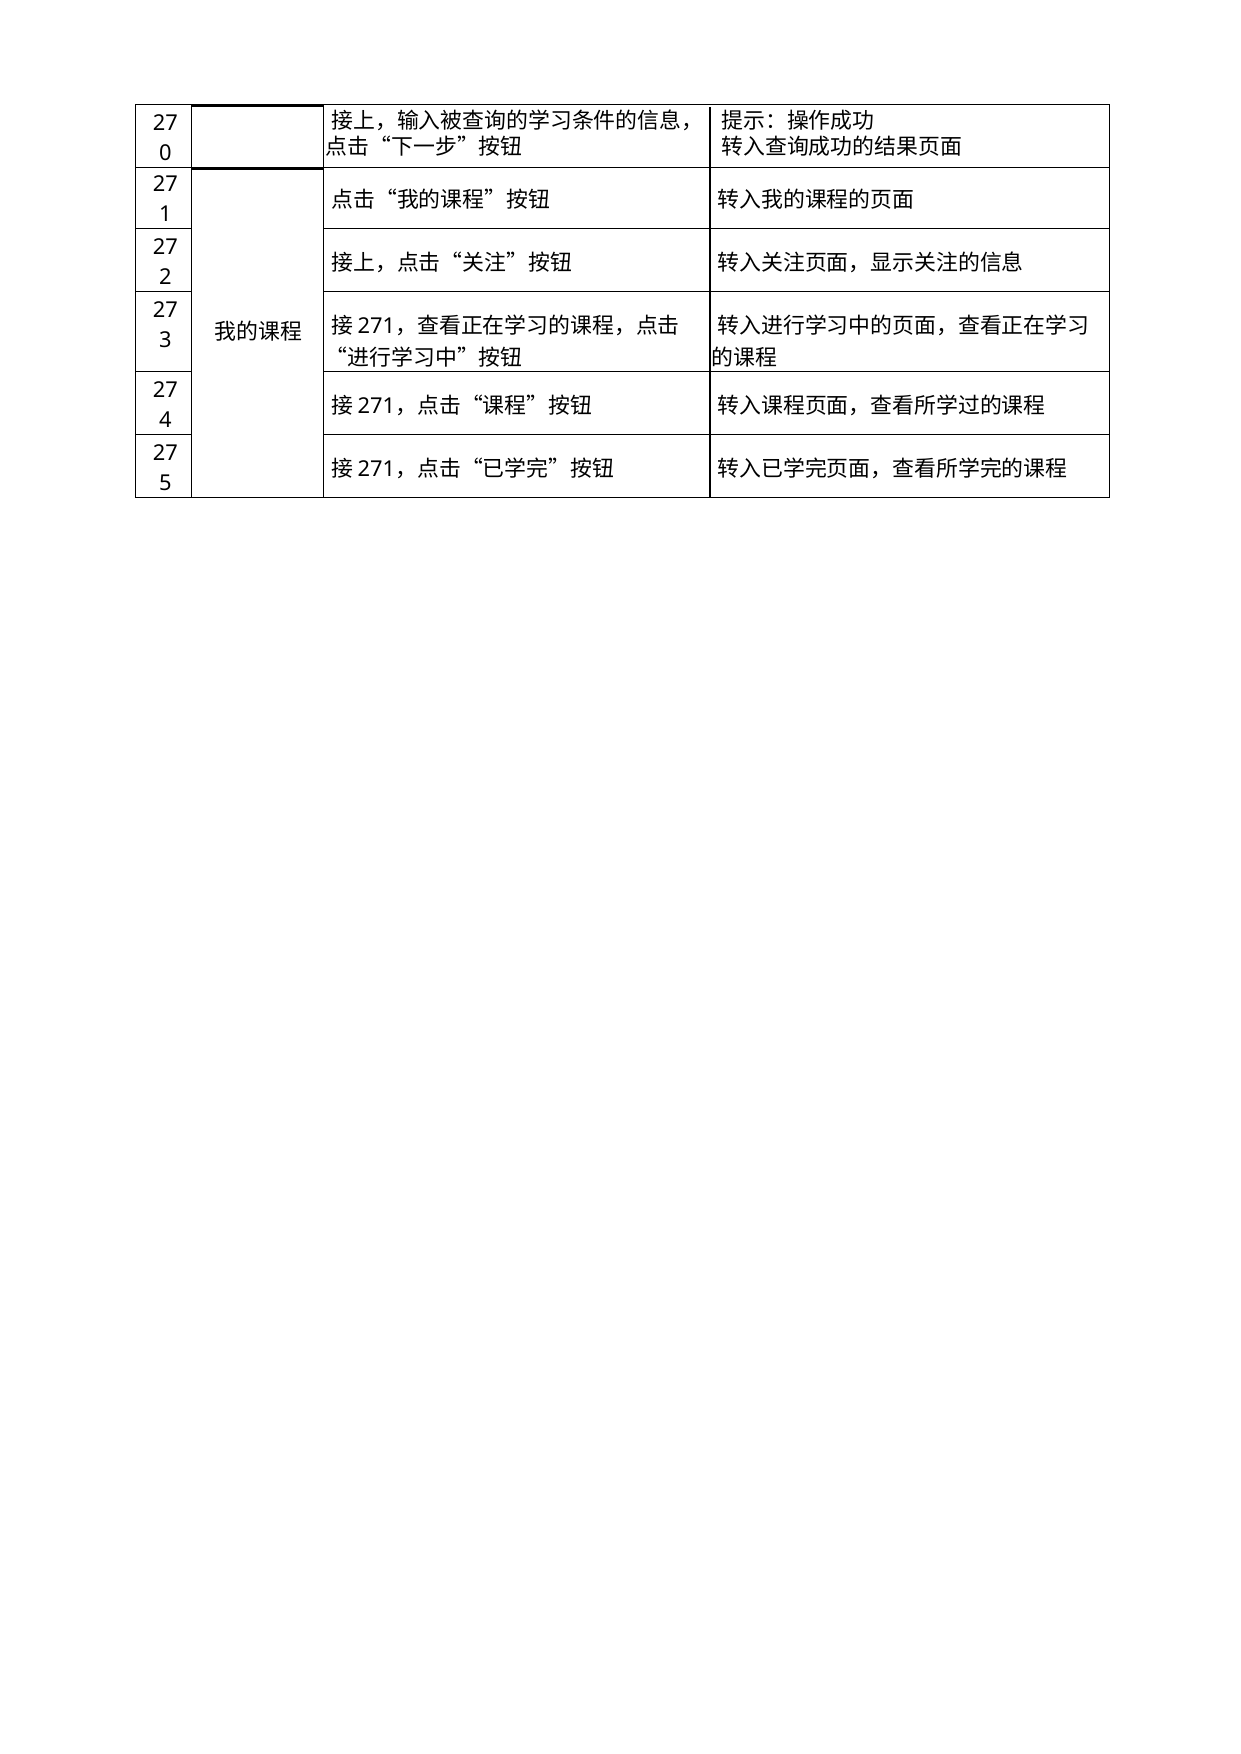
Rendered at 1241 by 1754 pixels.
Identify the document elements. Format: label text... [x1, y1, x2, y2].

table_cell 接上，点击“关注”按钮 [324, 229, 709, 291]
table_cell 接上，输入被查询的学习条件的信息，点击“下一步”按钮 [324, 105, 710, 167]
table_cell 272 [136, 229, 191, 291]
table_cell 转入进行学习中的页面，查看正在学习的课程 [711, 292, 1109, 371]
table_cell 转入课程页面，查看所学过的课程 [711, 372, 1109, 434]
table_cell 270 [136, 105, 191, 167]
table_cell 接271，点击“已学完”按钮 [324, 435, 709, 497]
table_cell 转入我的课程的页面 [711, 168, 1109, 228]
table_cell 接271，点击“课程”按钮 [324, 372, 709, 434]
table_cell 提示：操作成功 转入查询成功的结果页面 [710, 105, 1109, 167]
table_cell 273 [136, 292, 191, 371]
table_cell 转入已学完页面，查看所学完的课程 [711, 435, 1109, 497]
table_cell 我的课程 [192, 170, 323, 497]
table_cell 转入关注页面，显示关注的信息 [711, 229, 1109, 291]
table_cell 点击“我的课程”按钮 [324, 168, 709, 228]
table_cell 接271，查看正在学习的课程，点击“进行学习中”按钮 [324, 292, 709, 371]
table_cell 275 [136, 435, 191, 497]
table_cell 271 [136, 168, 191, 228]
table_cell 274 [136, 372, 191, 434]
